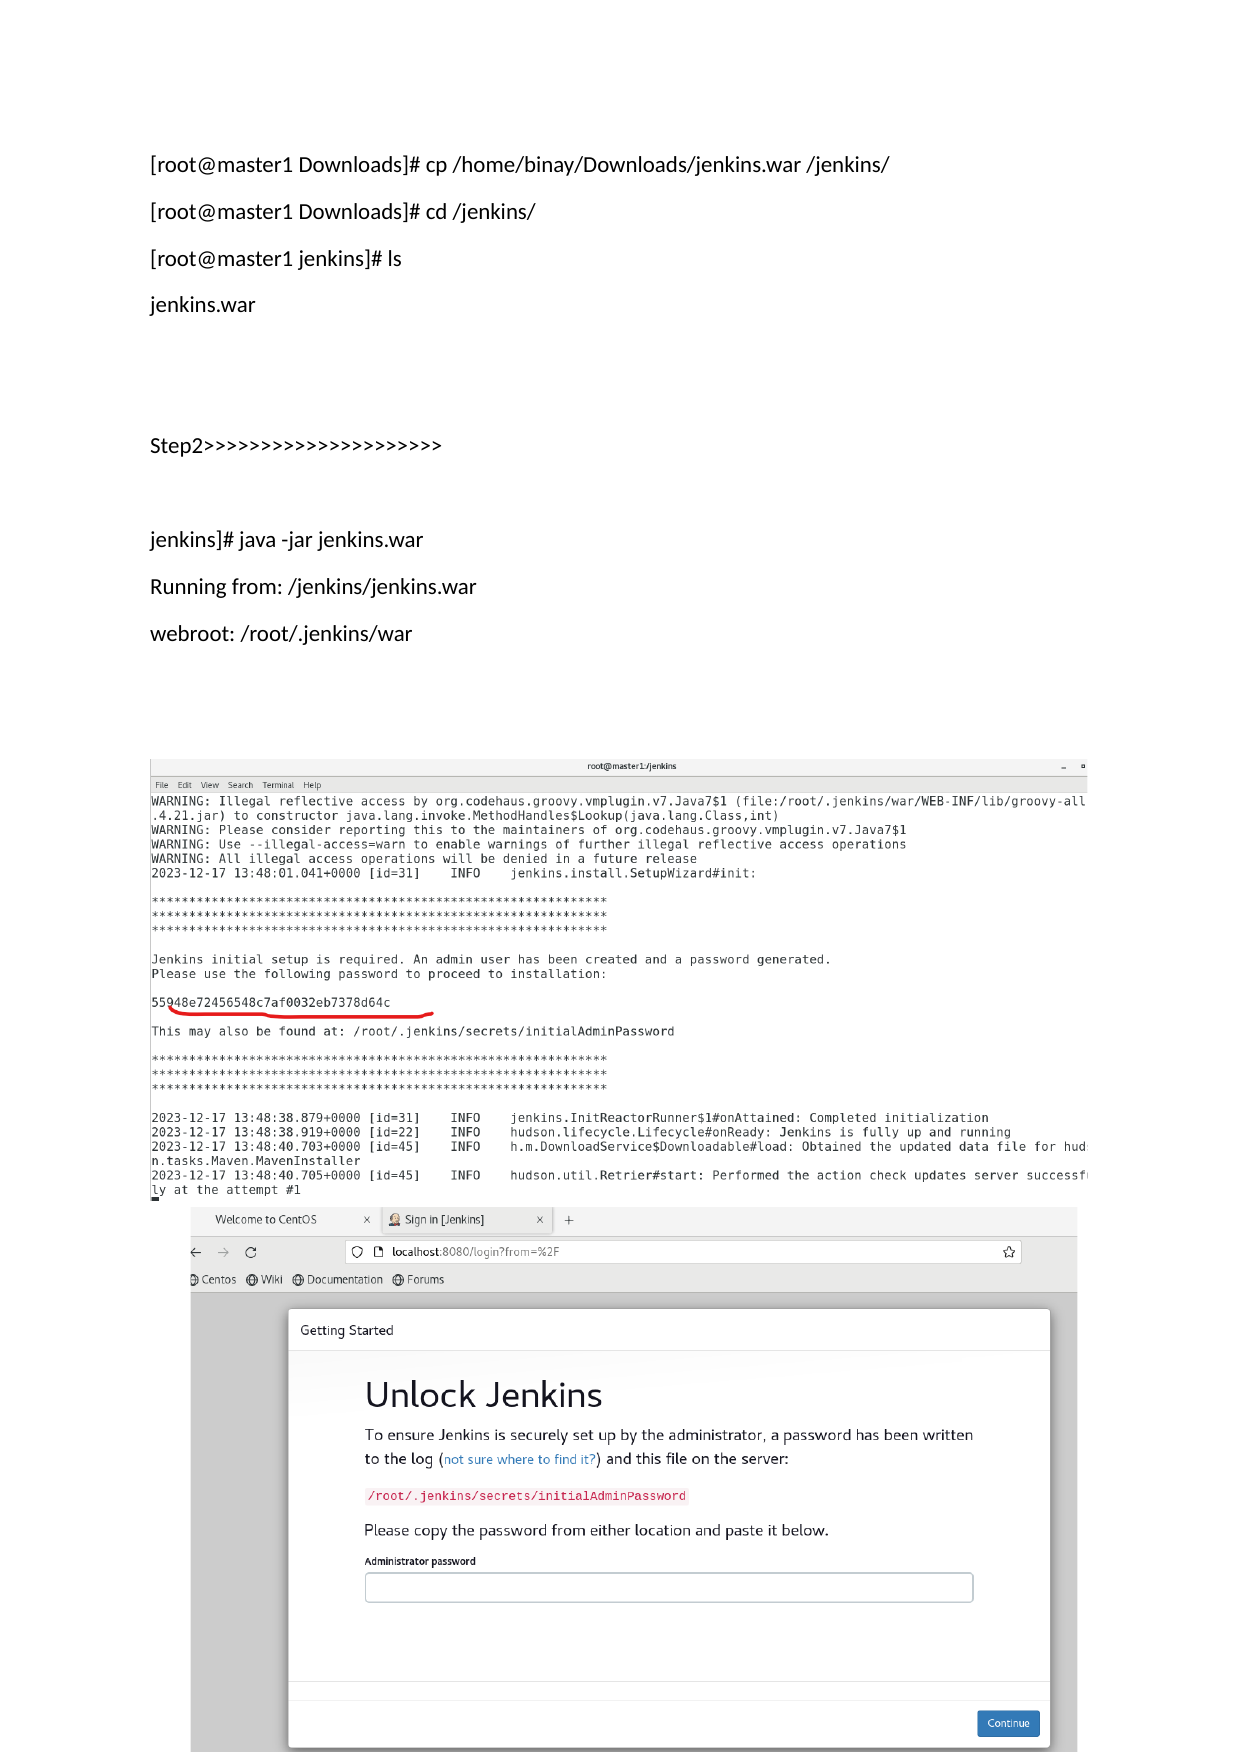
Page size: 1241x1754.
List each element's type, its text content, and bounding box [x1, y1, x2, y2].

picture [189, 1207, 1078, 1751]
text jenkins]# java -jar jenkins.war [150, 525, 1090, 553]
picture [150, 759, 1087, 1200]
text webroot: /root/.jenkins/war [150, 619, 1090, 647]
text Step2>>>>>>>>>>>>>>>>>>>>> [150, 431, 1090, 459]
text jenkins.war [150, 291, 1090, 319]
text Running from: /jenkins/jenkins.war [150, 572, 1090, 600]
text [root@master1 jenkins]# ls [150, 244, 1090, 272]
text [root@master1 Downloads]# cp /home/binay/Downloads/jenkins.war /jenkins/ [150, 150, 1090, 178]
text [root@master1 Downloads]# cd /jenkins/ [150, 197, 1090, 225]
